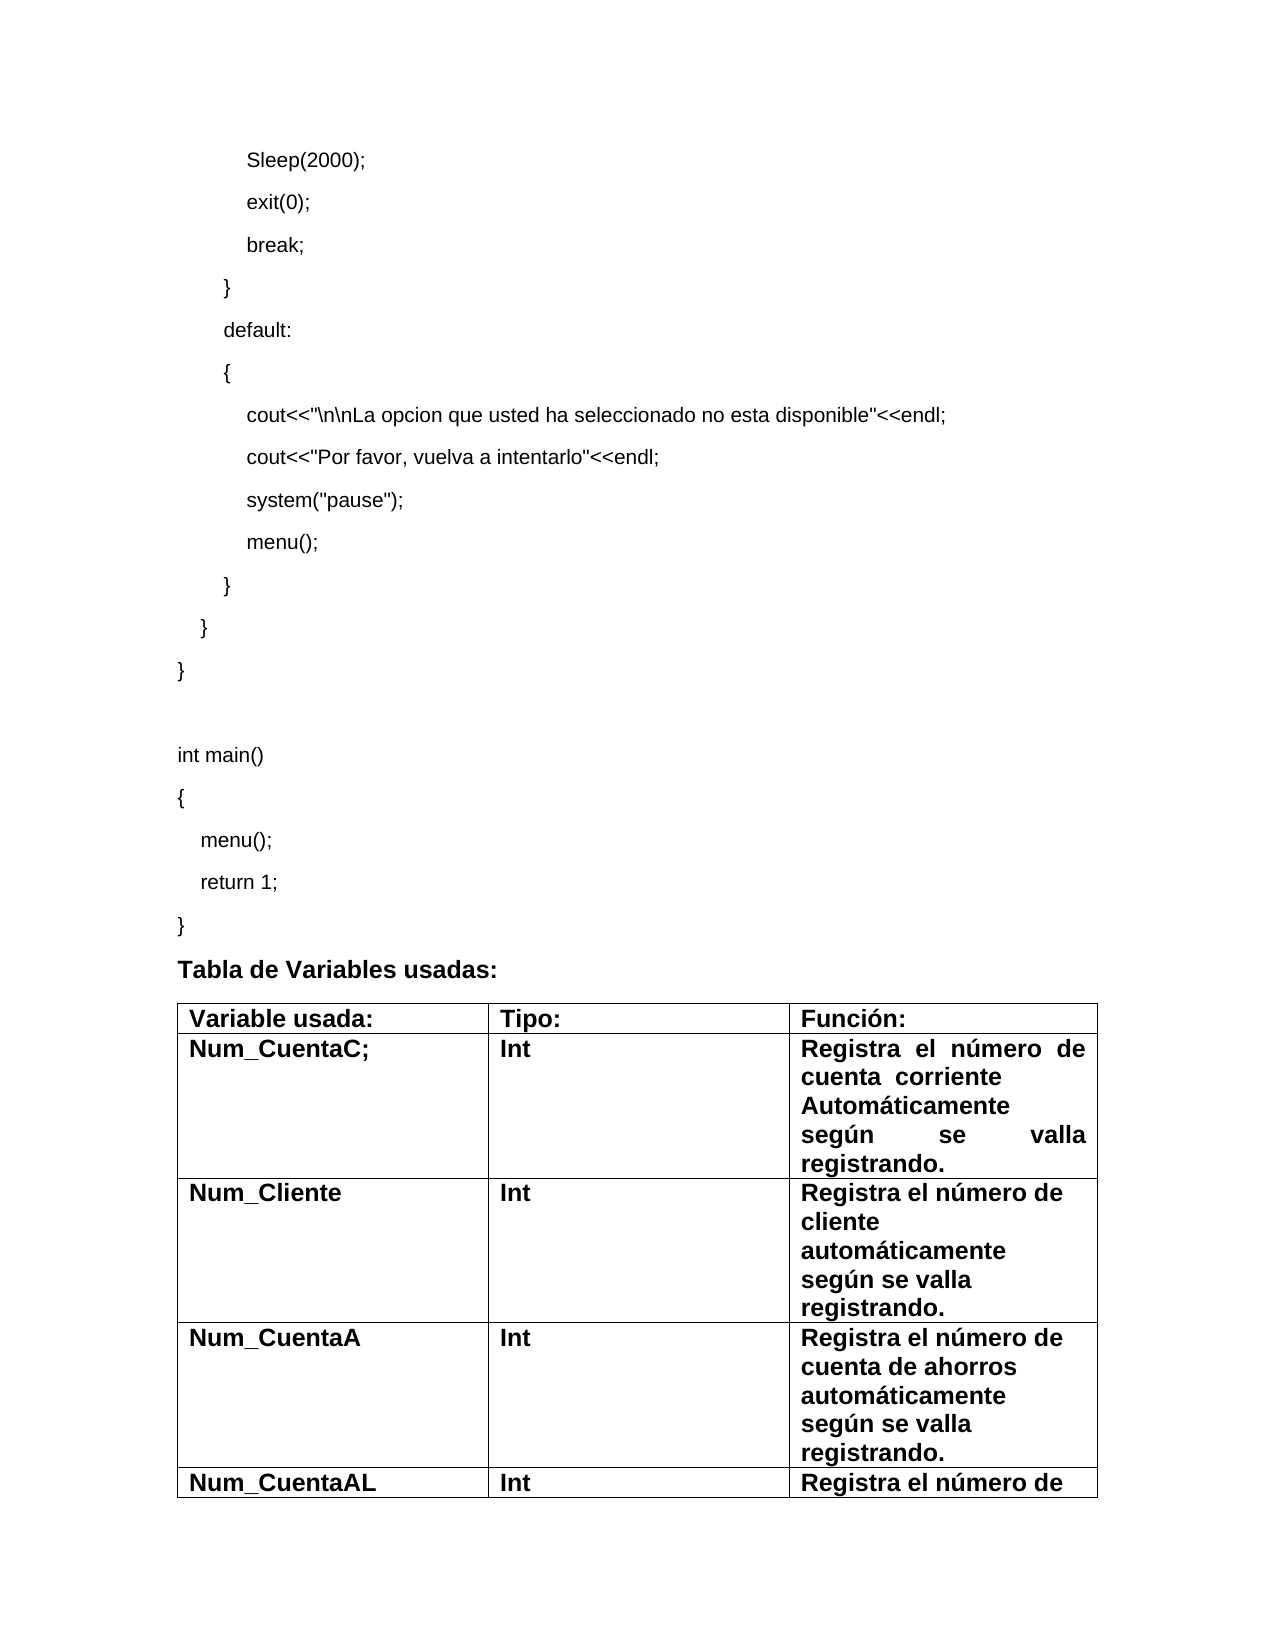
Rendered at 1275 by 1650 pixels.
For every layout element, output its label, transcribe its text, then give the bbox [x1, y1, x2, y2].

table_cell Num_CuentaC; [178, 1034, 488, 1177]
text break; [177, 233, 1098, 257]
table_header Función: [790, 1004, 1097, 1033]
text Sleep(2000); [177, 148, 1098, 172]
table_cell Int [489, 1179, 789, 1322]
table_header Variable usada: [178, 1004, 488, 1033]
table_cell Num_CuentaAL [178, 1468, 488, 1497]
text { [177, 785, 1098, 809]
text cout<<"\n\nLa opcion que usted ha seleccionado no esta disponible"<<endl; [177, 403, 1098, 427]
text } [177, 658, 1098, 682]
text } [177, 913, 1098, 937]
table_cell Registra el número de cliente automáticamente según se valla registrando. [790, 1179, 1097, 1322]
table_cell Registra el número de cuenta de ahorros automáticamente según se valla registrando. [790, 1323, 1097, 1467]
text } [177, 573, 1098, 597]
table_cell Int [489, 1323, 789, 1467]
text } [177, 615, 1098, 639]
text return 1; [177, 870, 1098, 894]
text exit(0); [177, 190, 1098, 214]
table_cell Num_Cliente [178, 1179, 488, 1322]
table_cell Int [489, 1468, 789, 1497]
text int main() [177, 743, 1098, 767]
table_cell Int [489, 1034, 789, 1177]
text menu(); [177, 828, 1098, 852]
table_header Tipo: [489, 1004, 789, 1033]
text menu(); [177, 530, 1098, 554]
text system("pause"); [177, 488, 1098, 512]
text { [177, 360, 1098, 384]
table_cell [790, 1468, 1097, 1497]
table_cell Num_CuentaA [178, 1323, 488, 1467]
table_cell Registra el número de cuenta corriente Automáticamente según se valla registrando. [790, 1034, 1097, 1177]
text default: [177, 318, 1098, 342]
text } [177, 275, 1098, 299]
text cout<<"Por favor, vuelva a intentarlo"<<endl; [177, 445, 1098, 469]
text Tabla de Variables usadas: [177, 955, 1098, 984]
